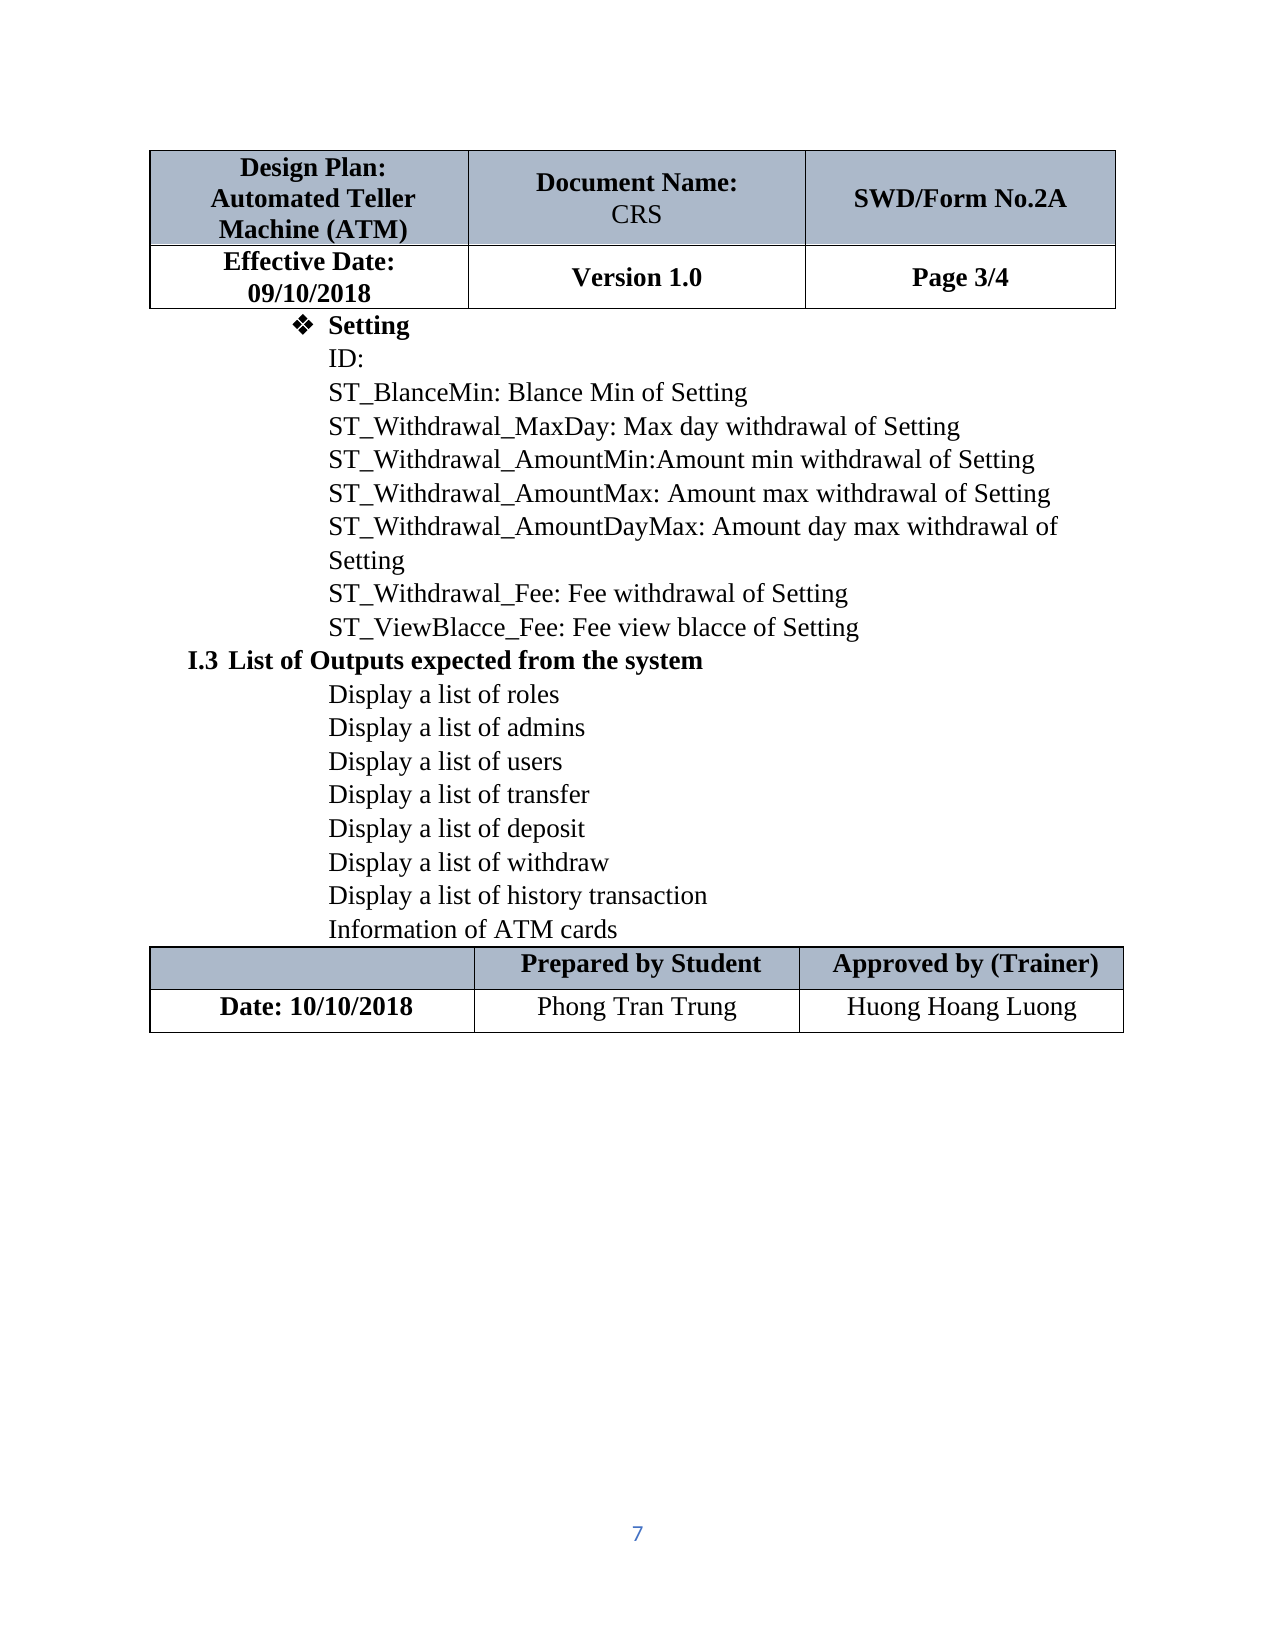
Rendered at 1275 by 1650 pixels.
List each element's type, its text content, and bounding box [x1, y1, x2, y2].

table_header [151, 948, 474, 989]
list Setting [291, 309, 1125, 340]
list ST_BlanceMin: Blance Min of Setting [328, 376, 1125, 407]
text Information of ATM cards [328, 913, 1125, 944]
list ST_Withdrawal_AmountDayMax: Amount day max withdrawal of Setting [328, 510, 1125, 575]
table_cell Huong Hoang Luong [800, 990, 1123, 1032]
table_cell Phong Tran Trung [475, 990, 799, 1032]
list ST_Withdrawal_MaxDay: Max day withdrawal of Setting [328, 410, 1125, 441]
table_cell Date: 10/10/2018 [151, 990, 474, 1032]
text Display a list of users [328, 745, 1125, 776]
table_header Design Plan: ​Automated Teller Machine (​ATM​) [151, 151, 468, 244]
list ID: [328, 343, 1125, 374]
table_header Prepared by Student [475, 948, 799, 989]
list ST_Withdrawal_AmountMin:Amount min withdrawal of Setting [328, 443, 1125, 474]
table_cell Effective Date: 09/10/2018 [151, 246, 468, 308]
table_cell Page 3/4 [806, 246, 1115, 308]
table_header Approved by (Trainer) [800, 948, 1123, 989]
text Display a list of roles [328, 678, 1125, 709]
text Display a list of history transaction [328, 879, 1125, 910]
text Display a list of admins [328, 712, 1125, 743]
text Display a list of transfer [328, 779, 1125, 810]
list ST_ViewBlacce_Fee: Fee view blacce of Setting [328, 611, 1125, 642]
list ST_Withdrawal_AmountMax: Amount max withdrawal of Setting [328, 477, 1125, 508]
list ST_Withdrawal_Fee: Fee withdrawal of Setting [328, 577, 1125, 608]
text Display a list of deposit [328, 812, 1125, 843]
table_header Document Name: CRS [469, 151, 805, 244]
text Display a list of withdraw [328, 846, 1125, 877]
table_header SWD/Form No.2A [806, 151, 1115, 244]
list List of Outputs expected from the system [187, 644, 1125, 676]
table_cell Version 1.0 [469, 246, 805, 308]
